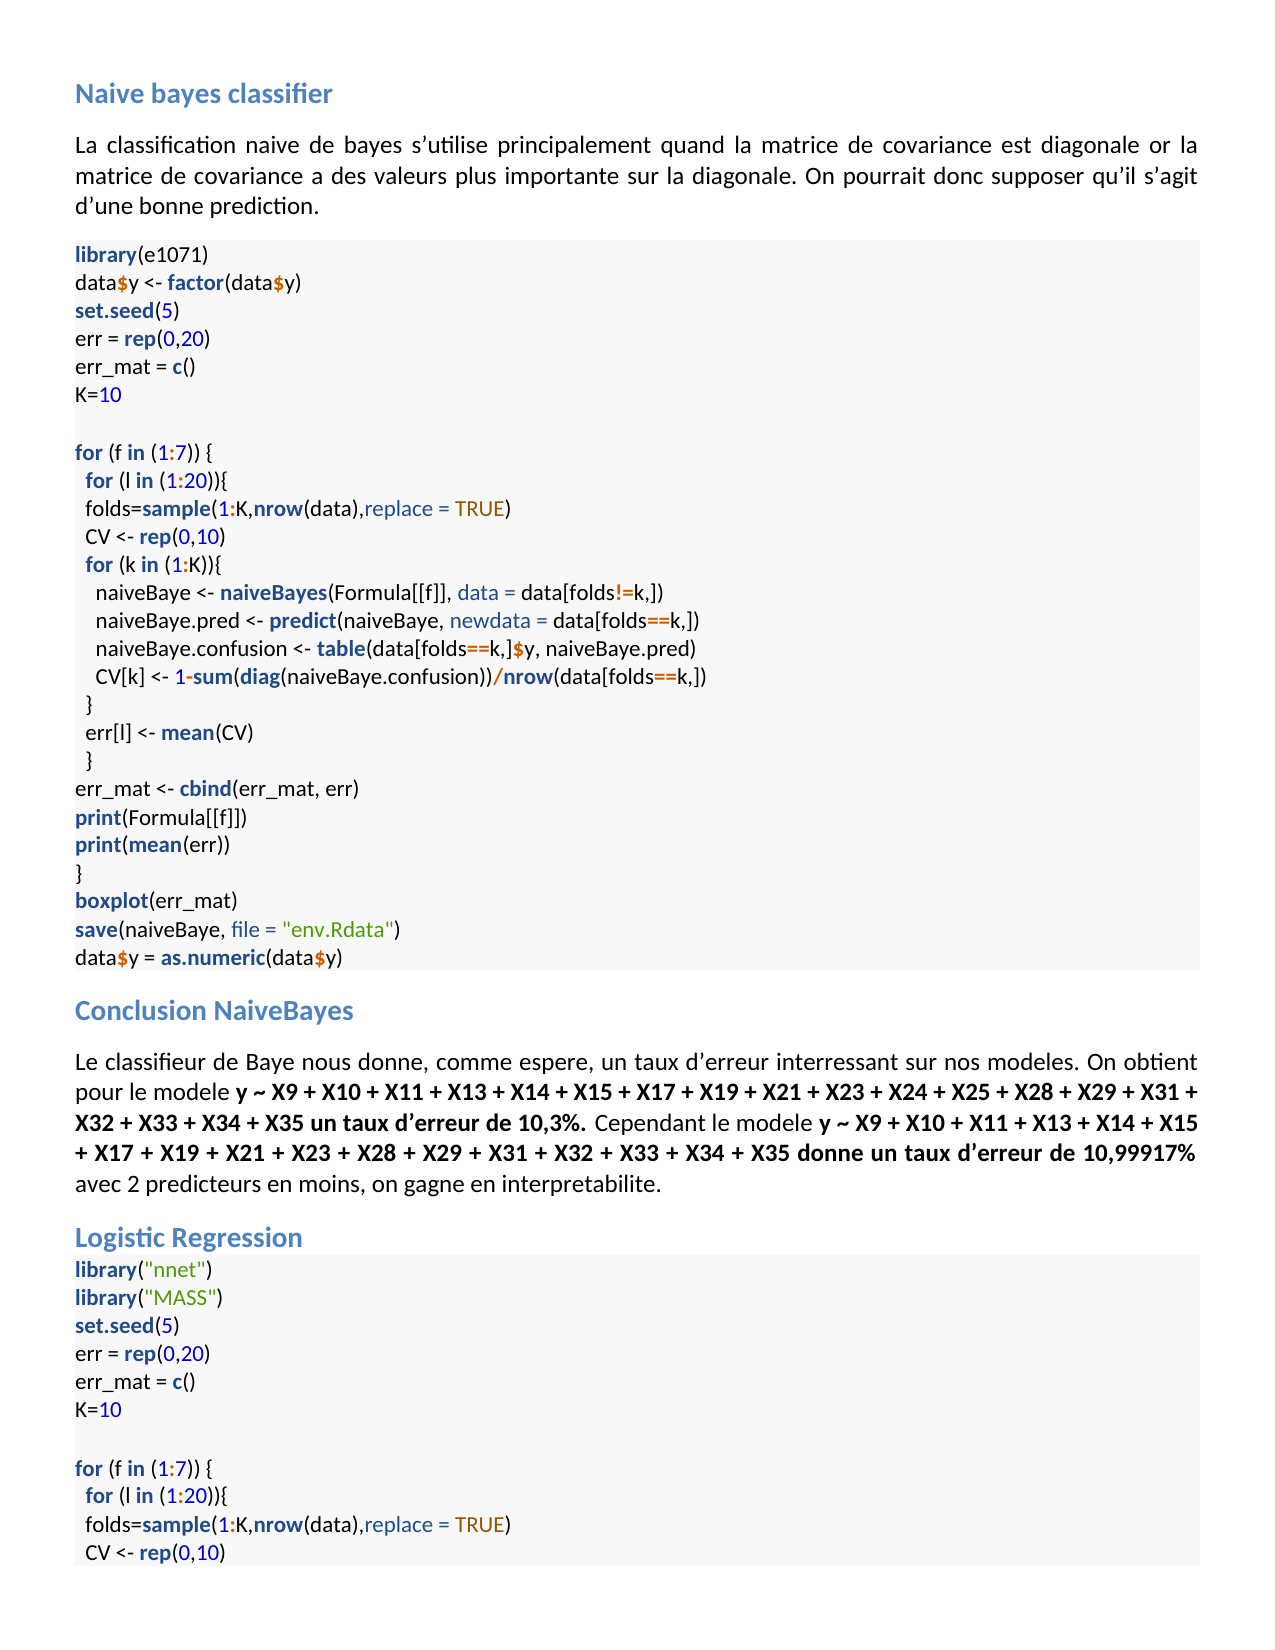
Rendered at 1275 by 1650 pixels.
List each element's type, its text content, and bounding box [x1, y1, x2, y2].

text library(e1071) data$y <- factor(data$y) set.seed(5) err = rep(0,20) err_mat = c() K=10 for (f in (1:7)) { for (l in (1:20)){ folds=sample(1:K,nrow(data),replace = TRUE) CV <- rep(0,10) for (k in (1:K)){ naiveBaye <- naiveBayes(Formula[[f]], data = data[folds!=k,]) naiveBaye.pred <- predict(naiveBaye, newdata = data[folds==k,]) naiveBaye.confusion <- table(data[folds==k,]$y, naiveBaye.pred) CV[k] <- 1-sum(diag(naiveBaye.confusion))/nrow(data[folds==k,]) } err[l] <- mean(CV) } err_mat <- cbind(err_mat, err) print(Formula[[f]]) print(mean(err)) } boxplot(err_mat) save(naiveBaye, file = "env.Rdata") data$y = as.numeric(data$y) [75, 240, 1200, 971]
subtitle Conclusion NaiveBayes [75, 992, 1200, 1027]
subtitle Naive bayes classifier [75, 75, 1200, 111]
subtitle Logistic Regression [75, 1219, 1200, 1255]
text La classification naive de bayes s’utilise principalement quand la matrice de covariance est diagonale or la matrice de covariance a des valeurs plus importante sur la diagonale. On pourrait donc supposer qu’il s’agit d’une bonne prediction. [75, 129, 1200, 221]
text Le classifieur de Baye nous donne, comme espere, un taux d’erreur interressant sur nos modeles. On obtient pour le modele y ~ X9 + X10 + X11 + X13 + X14 + X15 + X17 + X19 + X21 + X23 + X24 + X25 + X28 + X29 + X31 + X32 + X33 + X34 + X35 un taux d’erreur de 10,3%. Cependant le modele y ~ X9 + X10 + X11 + X13 + X14 + X15 + X17 + X19 + X21 + X23 + X28 + X29 + X31 + X32 + X33 + X34 + X35 donne un taux d’erreur de 10,99917% avec 2 predicteurs en moins, on gagne en interpretabilite. [75, 1046, 1200, 1198]
